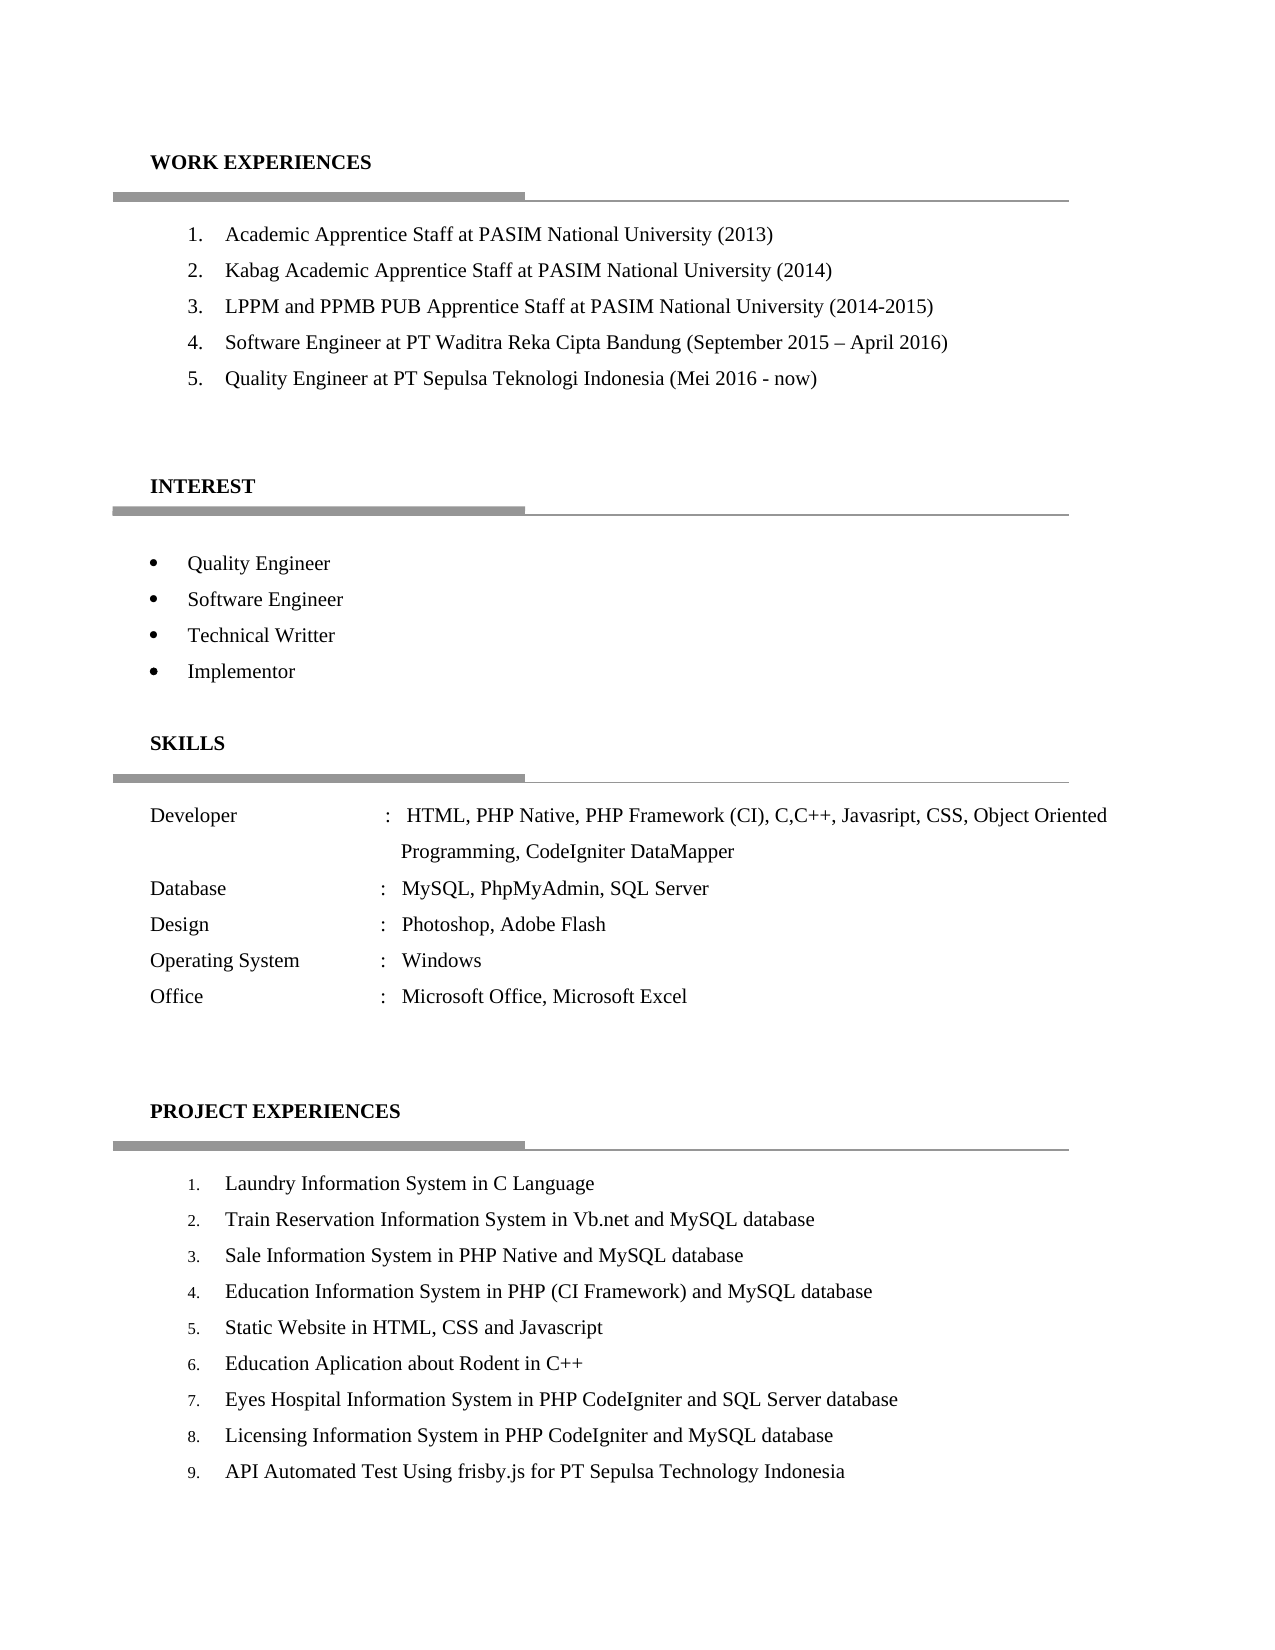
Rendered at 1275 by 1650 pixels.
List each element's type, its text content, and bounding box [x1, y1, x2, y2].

list Quality Engineer [150, 551, 1125, 575]
list Academic Apprentice Staff at PASIM National University (2013) [187, 222, 1125, 246]
list LPPM and PPMB PUB Apprentice Staff at PASIM National University (2014-2015) [187, 294, 1125, 318]
list Train Reservation Information System in Vb.net and MySQL database [187, 1207, 1125, 1231]
text Design : Photoshop, Adobe Flash [150, 912, 1125, 936]
list Licensing Information System in PHP CodeIgniter and MySQL database [187, 1423, 1125, 1447]
list Static Website in HTML, CSS and Javascript [187, 1315, 1125, 1339]
text Database : MySQL, PhpMyAdmin, SQL Server [150, 876, 1125, 899]
list Quality Engineer at PT Sepulsa Teknologi Indonesia (Mei 2016 - now) [187, 366, 1125, 390]
text INTEREST [150, 474, 1125, 498]
list Kabag Academic Apprentice Staff at PASIM National University (2014) [187, 258, 1125, 282]
text Programming, CodeIgniter DataMapper [150, 839, 1125, 863]
list Software Engineer at PT Waditra Reka Cipta Bandung (September 2015 – April 2016) [187, 330, 1125, 354]
list Implementor [150, 659, 1125, 683]
text Developer : HTML, PHP Native, PHP Framework (CI), C,C++, Javasript, CSS, Object Oriented [150, 803, 1125, 827]
list Software Engineer [150, 587, 1125, 611]
list Sale Information System in PHP Native and MySQL database [187, 1243, 1125, 1267]
list API Automated Test Using frisby.js for PT Sepulsa Technology Indonesia [187, 1459, 1125, 1483]
list Education Information System in PHP (CI Framework) and MySQL database [187, 1279, 1125, 1303]
list Eyes Hospital Information System in PHP CodeIgniter and SQL Server database [187, 1387, 1125, 1411]
text Operating System : Windows [150, 948, 1125, 972]
text SKILLS [150, 731, 1125, 755]
list Education Aplication about Rodent in C++ [187, 1351, 1125, 1375]
list Technical Writter [150, 623, 1125, 647]
text WORK EXPERIENCES [150, 150, 1125, 174]
text PROJECT EXPERIENCES [150, 1099, 1125, 1123]
text Office : Microsoft Office, Microsoft Excel [150, 984, 1125, 1008]
list Laundry Information System in C Language [187, 1171, 1125, 1195]
